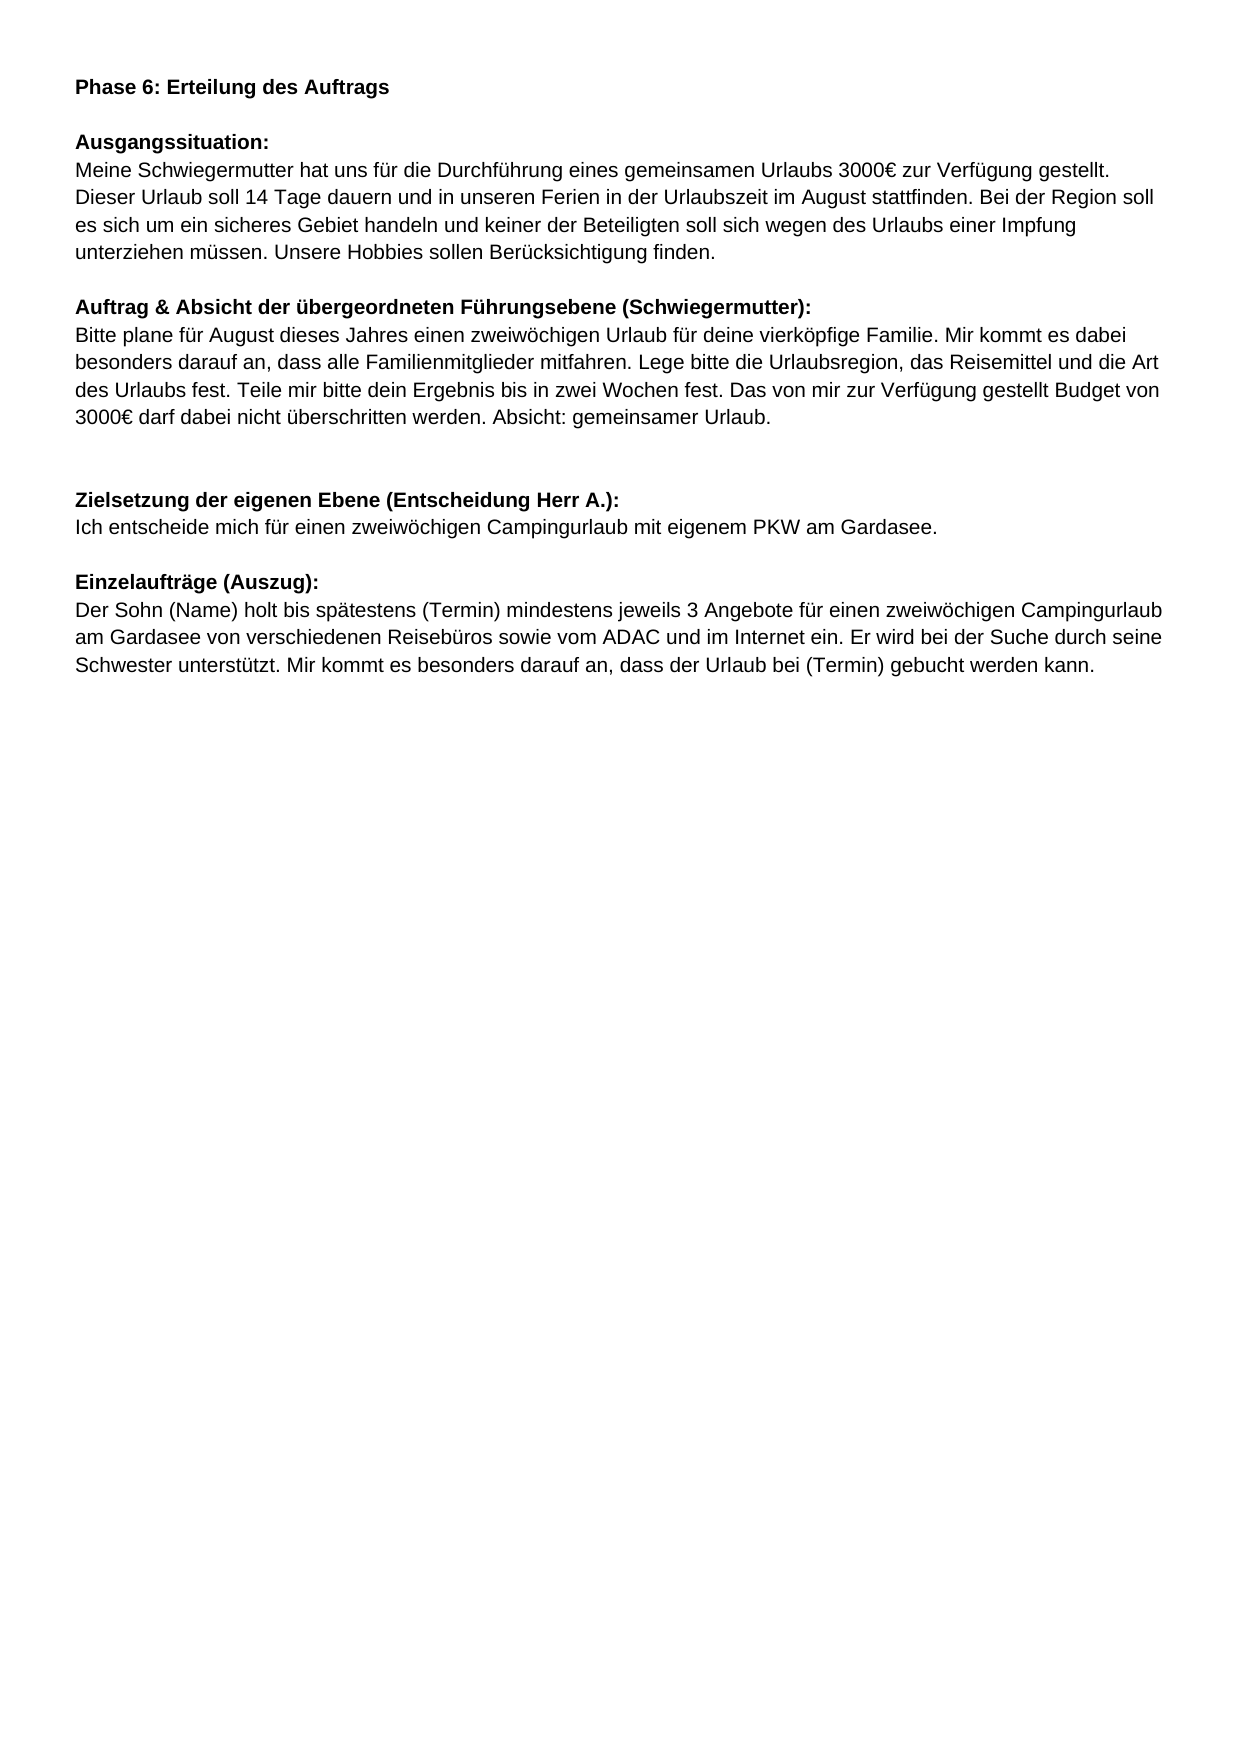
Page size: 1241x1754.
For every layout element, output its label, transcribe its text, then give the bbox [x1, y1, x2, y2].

text Phase 6: Erteilung des Auftrags [75, 75, 1165, 99]
text Bitte plane für August dieses Jahres einen zweiwöchigen Urlaub für deine vierköpfige Familie. Mir kommt es dabei besonders darauf an, dass alle Familienmitglieder mitfahren. Lege bitte die Urlaubsregion, das Reisemittel und die Art des Urlaubs fest. Teile mir bitte dein Ergebnis bis in zwei Wochen fest. Das von mir zur Verfügung gestellt Budget von 3000€ darf dabei nicht überschritten werden. Absicht: gemeinsamer Urlaub. [75, 322, 1165, 429]
text Einzelaufträge (Auszug): [75, 570, 1165, 594]
text Der Sohn (Name) holt bis spätestens (Termin) mindestens jeweils 3 Angebote für einen zweiwöchigen Campingurlaub am Gardasee von verschiedenen Reisebüros sowie vom ADAC und im Internet ein. Er wird bei der Suche durch seine Schwester unterstützt. Mir kommt es besonders darauf an, dass der Urlaub bei (Termin) gebucht werden kann. [75, 597, 1165, 676]
text Auftrag & Absicht der übergeordneten Führungsebene (Schwiegermutter): [75, 295, 1165, 319]
text Ausgangssituation: [75, 130, 1165, 154]
text Ich entscheide mich für einen zweiwöchigen Campingurlaub mit eigenem PKW am Gardasee. [75, 515, 1165, 539]
text Meine Schwiegermutter hat uns für die Durchführung eines gemeinsamen Urlaubs 3000€ zur Verfügung gestellt. Dieser Urlaub soll 14 Tage dauern und in unseren Ferien in der Urlaubszeit im August stattfinden. Bei der Region soll es sich um ein sicheres Gebiet handeln und keiner der Beteiligten soll sich wegen des Urlaubs einer Impfung unterziehen müssen. Unsere Hobbies sollen Berücksichtigung finden. [75, 157, 1165, 264]
text Zielsetzung der eigenen Ebene (Entscheidung Herr A.): [75, 487, 1165, 511]
